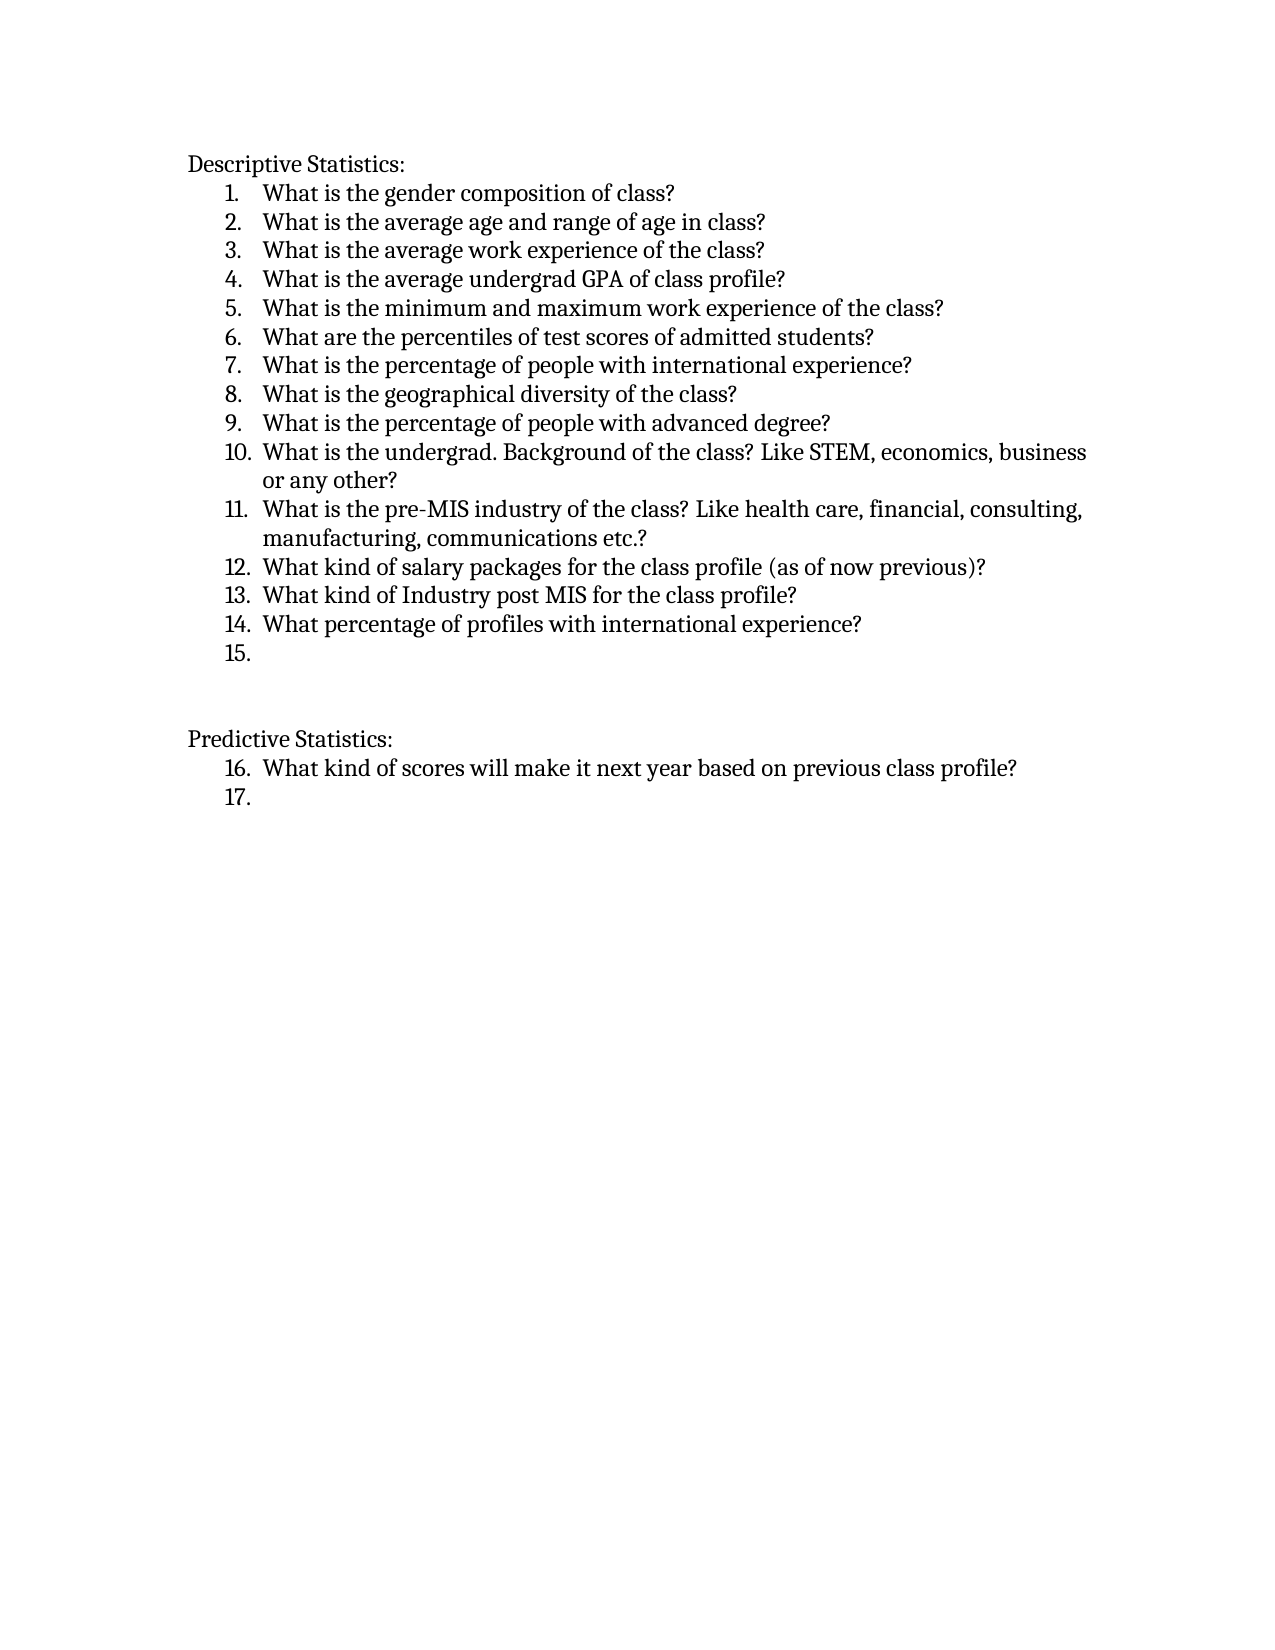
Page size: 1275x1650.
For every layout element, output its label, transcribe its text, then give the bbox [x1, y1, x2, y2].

list What is the percentage of people with advanced degree? [225, 409, 1087, 437]
list What is the average undergrad GPA of class profile? [225, 265, 1087, 294]
list What is the average age and range of age in class? [225, 207, 1087, 236]
list What kind of salary packages for the class profile (as of now previous)? [225, 552, 1087, 581]
list What is the percentage of people with international experience? [225, 351, 1087, 380]
list What percentage of profiles with international experience? [225, 610, 1087, 639]
list What is the pre-MIS industry of the class? Like health care, financial, consulting, manufacturing, communications etc.? [225, 495, 1087, 552]
list What is the average work experience of the class? [225, 236, 1087, 265]
list What kind of Industry post MIS for the class profile? [225, 581, 1087, 610]
list What is the gender composition of class? [225, 179, 1087, 207]
list What is the geographical diversity of the class? [225, 380, 1087, 409]
text Predictive Statistics: [187, 725, 1087, 754]
list What are the percentiles of test scores of admitted students? [225, 322, 1087, 351]
list What is the undergrad. Background of the class? Like STEM, economics, business or any other? [225, 437, 1087, 495]
list What kind of scores will make it next year based on previous class profile? [225, 754, 1087, 782]
text Descriptive Statistics: [187, 150, 1087, 179]
list What is the minimum and maximum work experience of the class? [225, 294, 1087, 322]
